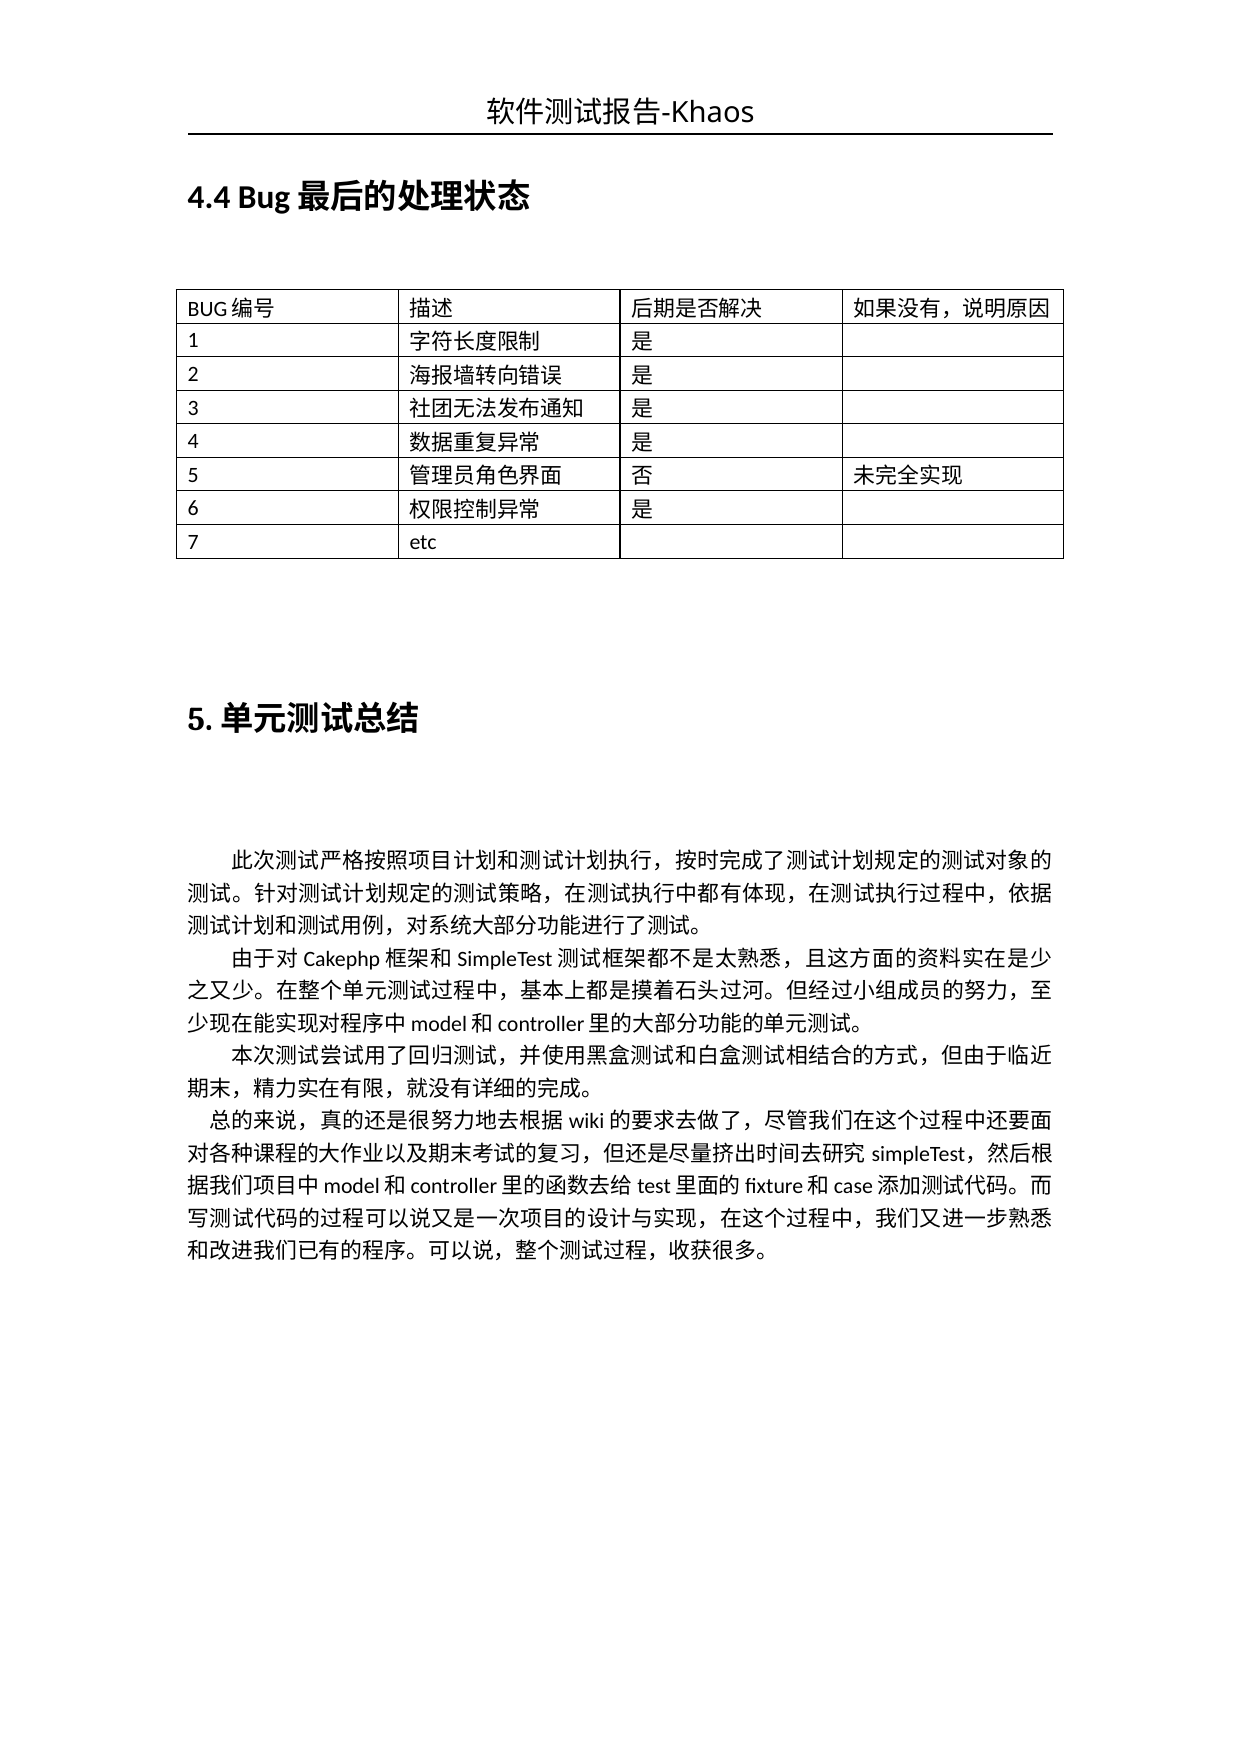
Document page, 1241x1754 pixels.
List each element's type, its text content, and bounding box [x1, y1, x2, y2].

table_cell [621, 525, 842, 557]
table_cell [843, 525, 1063, 557]
table_header 后期是否解决 [621, 290, 842, 323]
table_cell 是 [621, 491, 842, 524]
subtitle 4.4 Bug最后的处理状态 [187, 162, 1053, 227]
table_cell [843, 424, 1063, 457]
table_cell 权限控制异常 [399, 491, 619, 524]
table_cell 7 [177, 525, 398, 557]
table_cell 是 [621, 391, 842, 423]
table_cell 是 [621, 424, 842, 457]
table_cell 数据重复异常 [399, 424, 619, 457]
table_cell 社团无法发布通知 [399, 391, 619, 423]
text 本次测试尝试用了回归测试，并使用黑盒测试和白盒测试相结合的方式，但由于临近期末，精力实在有限，就没有详细的完成。 [187, 1038, 1053, 1103]
table_cell 是 [621, 357, 842, 390]
table_cell [843, 391, 1063, 423]
table_cell 1 [177, 324, 398, 356]
table_cell 3 [177, 391, 398, 423]
table_cell 是 [621, 324, 842, 356]
text 此次测试严格按照项目计划和测试计划执行，按时完成了测试计划规定的测试对象的测试。针对测试计划规定的测试策略，在测试执行中都有体现，在测试执行过程中，依据测试计划和测试用例，对系统大部分功能进行了测试。 [187, 843, 1053, 940]
table_cell 字符长度限制 [399, 324, 619, 356]
table_cell 否 [621, 458, 842, 490]
table_cell [843, 324, 1063, 356]
table_cell [843, 357, 1063, 390]
table_cell 管理员角色界面 [399, 458, 619, 490]
table_cell 2 [177, 357, 398, 390]
table_cell 5 [177, 458, 398, 490]
table_cell 4 [177, 424, 398, 457]
table_cell [843, 491, 1063, 524]
table_cell 6 [177, 491, 398, 524]
table_cell 海报墙转向错误 [399, 357, 619, 390]
table_cell etc [399, 525, 619, 557]
text 总的来说，真的还是很努力地去根据wiki的要求去做了，尽管我们在这个过程中还要面对各种课程的大作业以及期末考试的复习，但还是尽量挤出时间去研究simpleTest，然后根据我们项目中model和controller里的函数去给test里面的fixture和case添加测试代码。而写测试代码的过程可以说又是一次项目的设计与实现，在这个过程中，我们又进一步熟悉和改进我们已有的程序。可以说，整个测试过程，收获很多。 [187, 1103, 1053, 1265]
text 由于对Cakephp框架和SimpleTest测试框架都不是太熟悉，且这方面的资料实在是少之又少。在整个单元测试过程中，基本上都是摸着石头过河。但经过小组成员的努力，至少现在能实现对程序中model和controller里的大部分功能的单元测试。 [187, 940, 1053, 1038]
table_cell 未完全实现 [843, 458, 1063, 490]
table_header BUG编号 [177, 290, 398, 323]
table_header 如果没有，说明原因 [843, 290, 1063, 323]
subtitle 5. 单元测试总结 [187, 683, 1053, 748]
table_header 描述 [399, 290, 619, 323]
